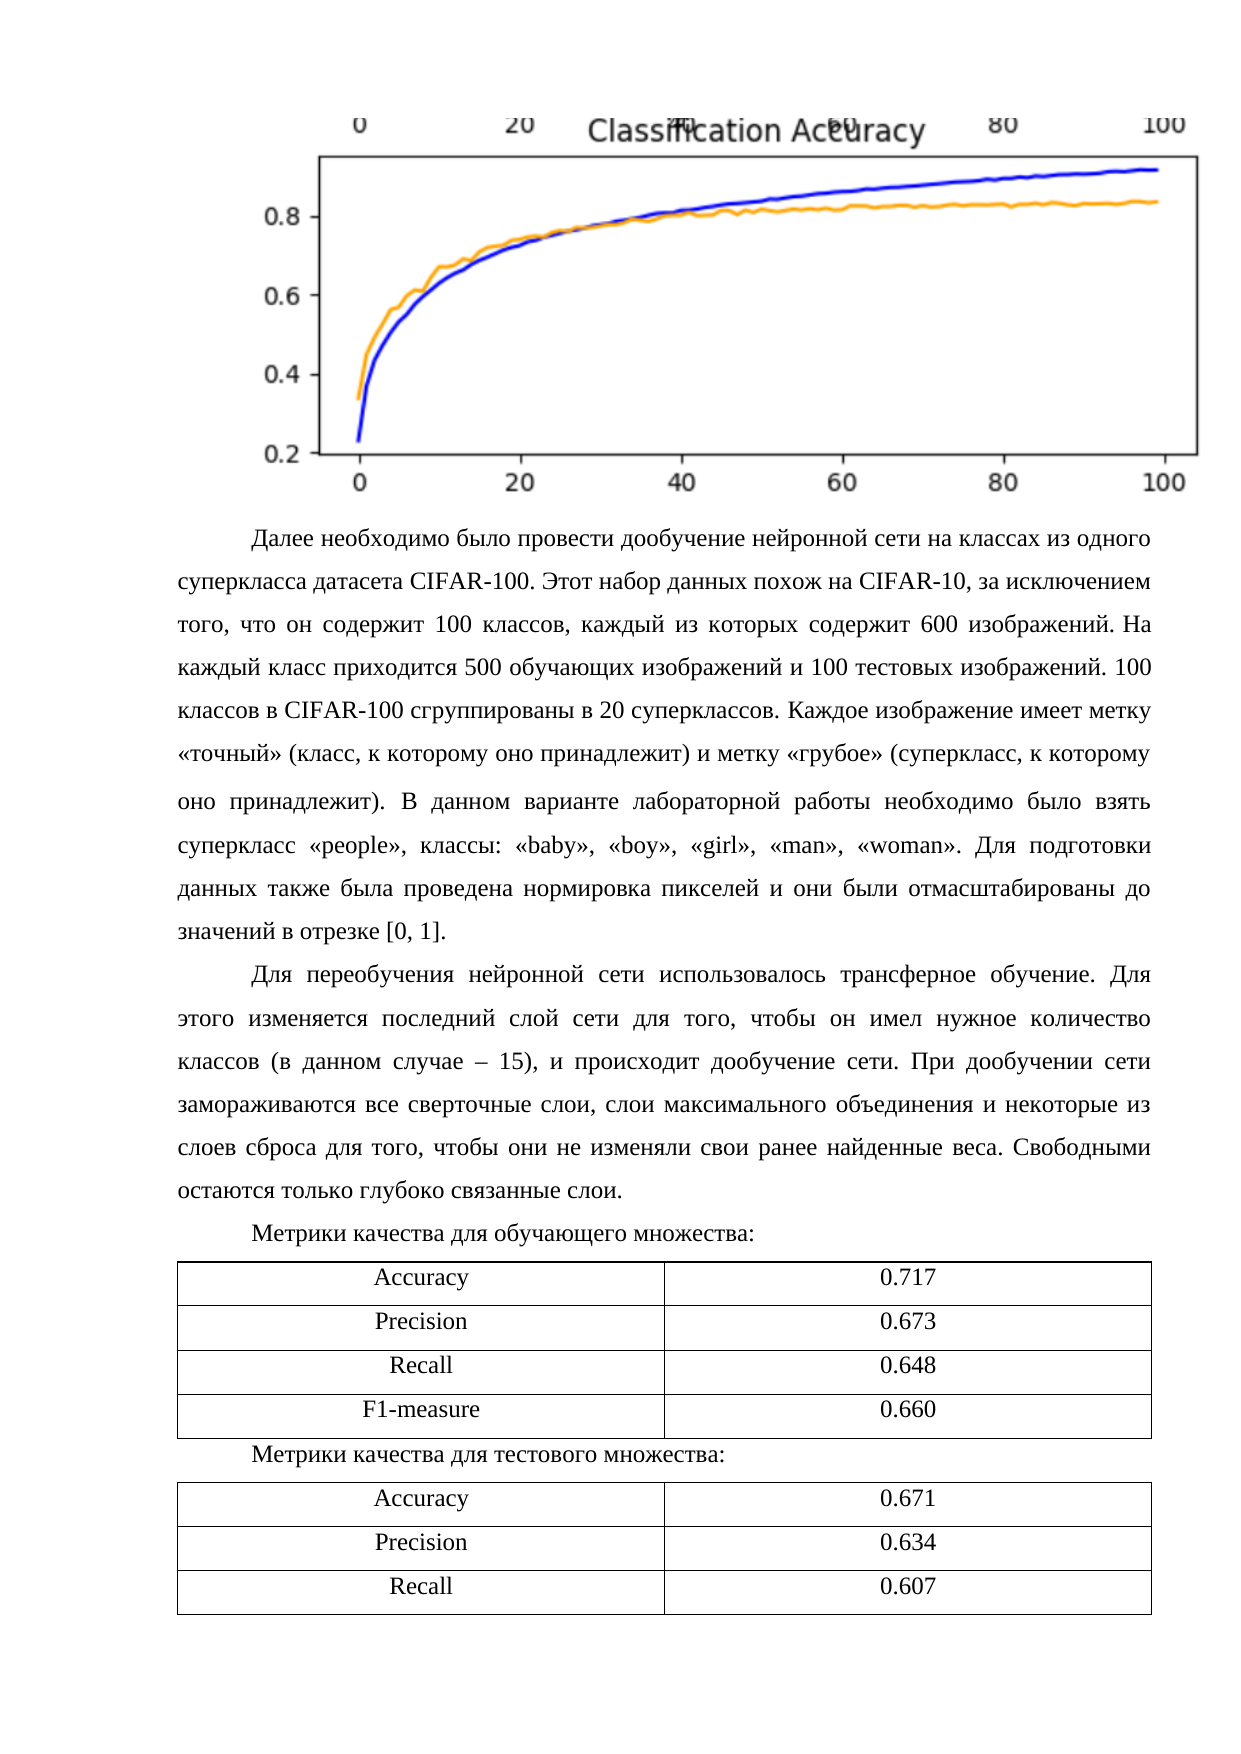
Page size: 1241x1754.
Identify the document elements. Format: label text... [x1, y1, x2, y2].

table_cell 0.660 [665, 1395, 1151, 1438]
table_header 0.671 [665, 1483, 1151, 1526]
table_cell 0.607 [665, 1571, 1151, 1614]
table_cell Precision [178, 1527, 664, 1570]
text Далее необходимо было провести дообучение нейронной сети на классах из одного суперкласса датасета CIFAR-100. Этот набор данных похож на CIFAR-10, за исключением того, что он содержит 100 классов, каждый из которых содержит 600 изображений. На каждый класс приходится 500 обучающих изображений и 100 тестовых изображений. 100 классов в CIFAR-100 сгруппированы в 20 суперклассов. Каждое изображение имеет метку «точный» (класс, к которому оно принадлежит) и метку «грубое» (суперкласс, к которому оно принадлежит). В данном варианте лабораторной работы необходимо было взять суперкласс «people», классы: «baby», «boy», «girl», «man», «woman». Для подготовки данных также была проведена нормировка пикселей и они были отмасштабированы до значений в отрезке [0, 1]. [177, 523, 1152, 945]
table_cell 0.634 [665, 1527, 1151, 1570]
table_cell Recall [178, 1351, 664, 1393]
picture [251, 118, 1226, 509]
table_cell 0.673 [665, 1306, 1151, 1349]
table_cell Recall [178, 1571, 664, 1614]
text Метрики качества для обучающего множества: [177, 1218, 1152, 1247]
table_header Accuracy [178, 1263, 664, 1305]
table_cell F1-measure [178, 1395, 664, 1438]
table_cell Precision [178, 1306, 664, 1349]
table_header 0.717 [665, 1263, 1151, 1305]
text Метрики качества для тестового множества: [177, 1439, 1152, 1467]
text Для переобучения нейронной сети использовалось трансферное обучение. Для этого изменяется последний слой сети для того, чтобы он имел нужное количество классов (в данном случае – 15), и происходит дообучение сети. При дообучении сети замораживаются все сверточные слои, слои максимального объединения и некоторые из слоев сброса для того, чтобы они не изменяли свои ранее найденные веса. Свободными остаются только глубоко связанные слои. [177, 959, 1152, 1204]
table_cell 0.648 [665, 1351, 1151, 1393]
table_header Accuracy [178, 1483, 664, 1526]
